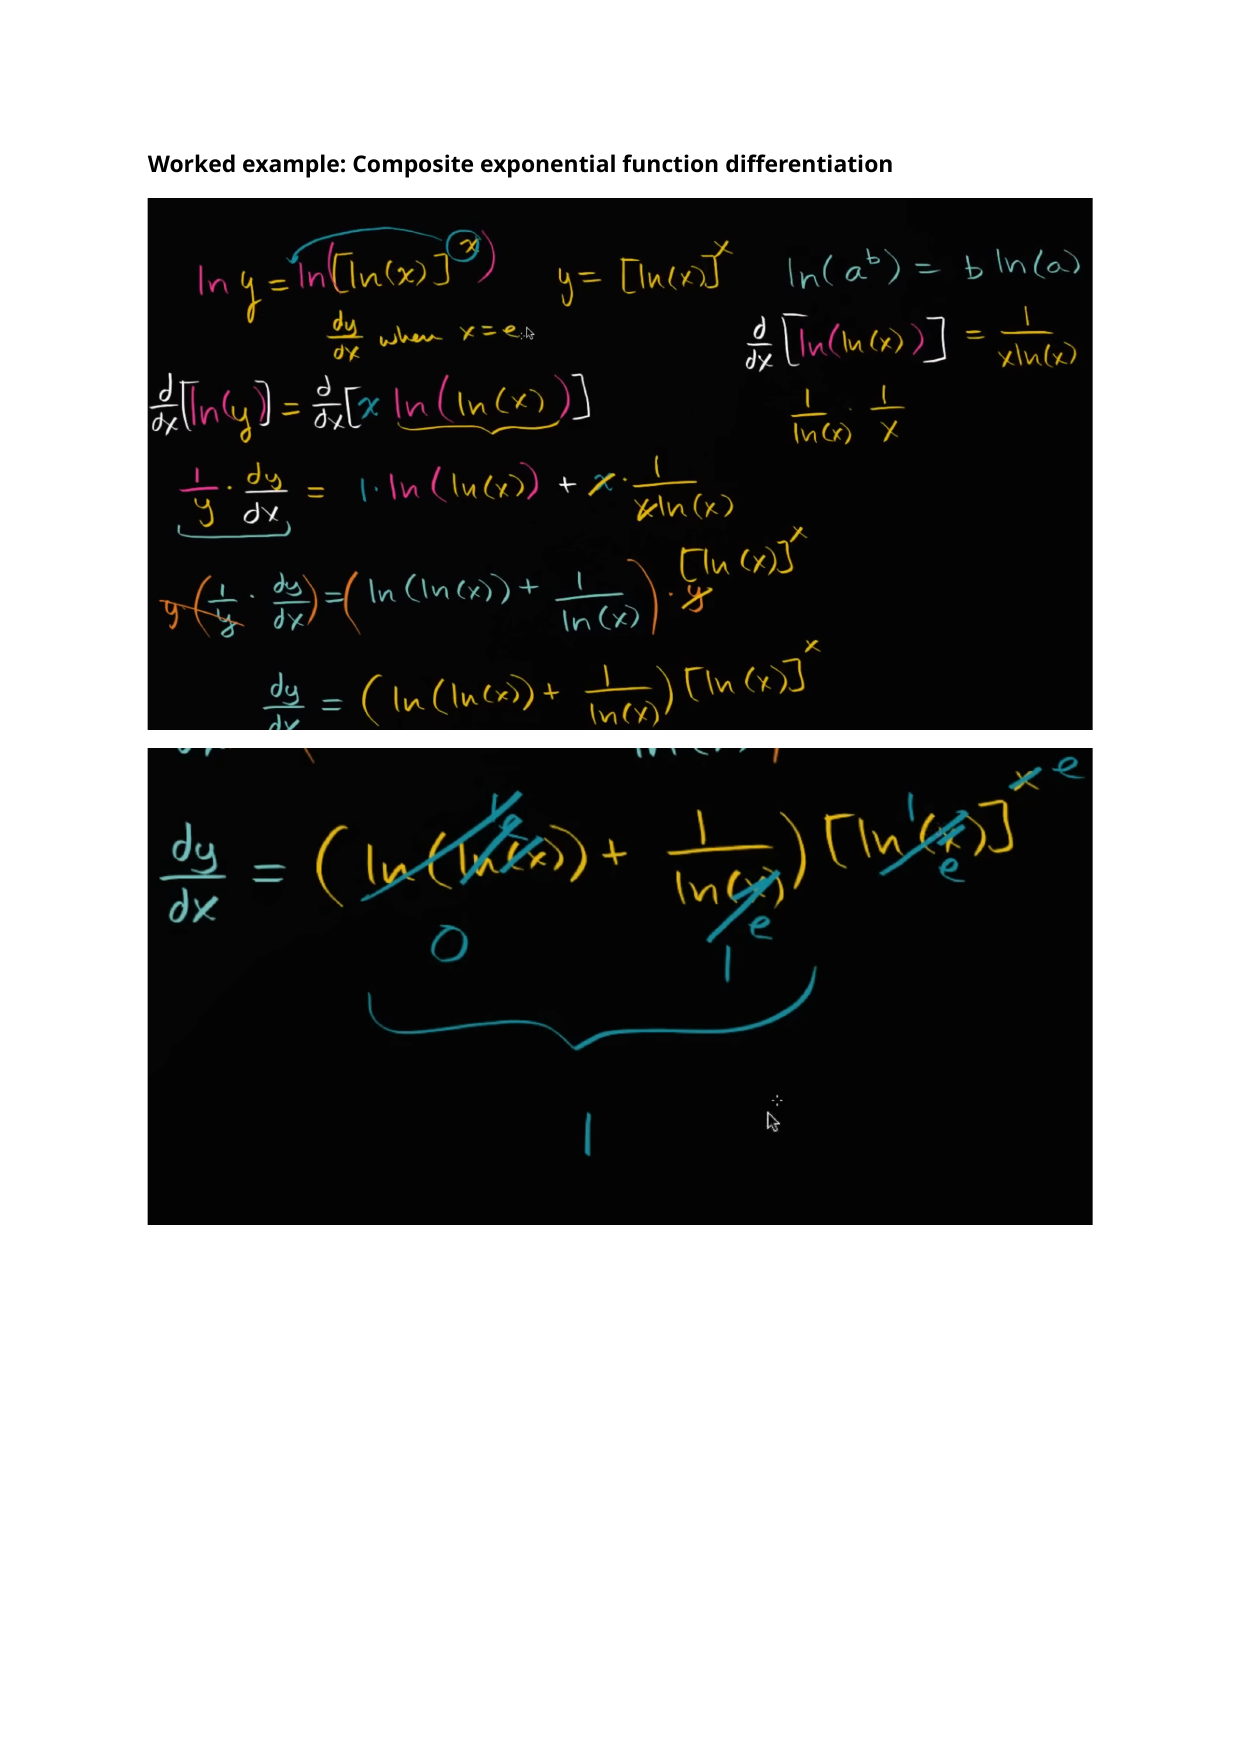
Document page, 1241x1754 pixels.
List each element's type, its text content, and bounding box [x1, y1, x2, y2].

picture [147, 198, 1093, 730]
picture [147, 748, 1093, 1225]
text Worked example: Composite exponential function differentiation [148, 148, 1093, 179]
